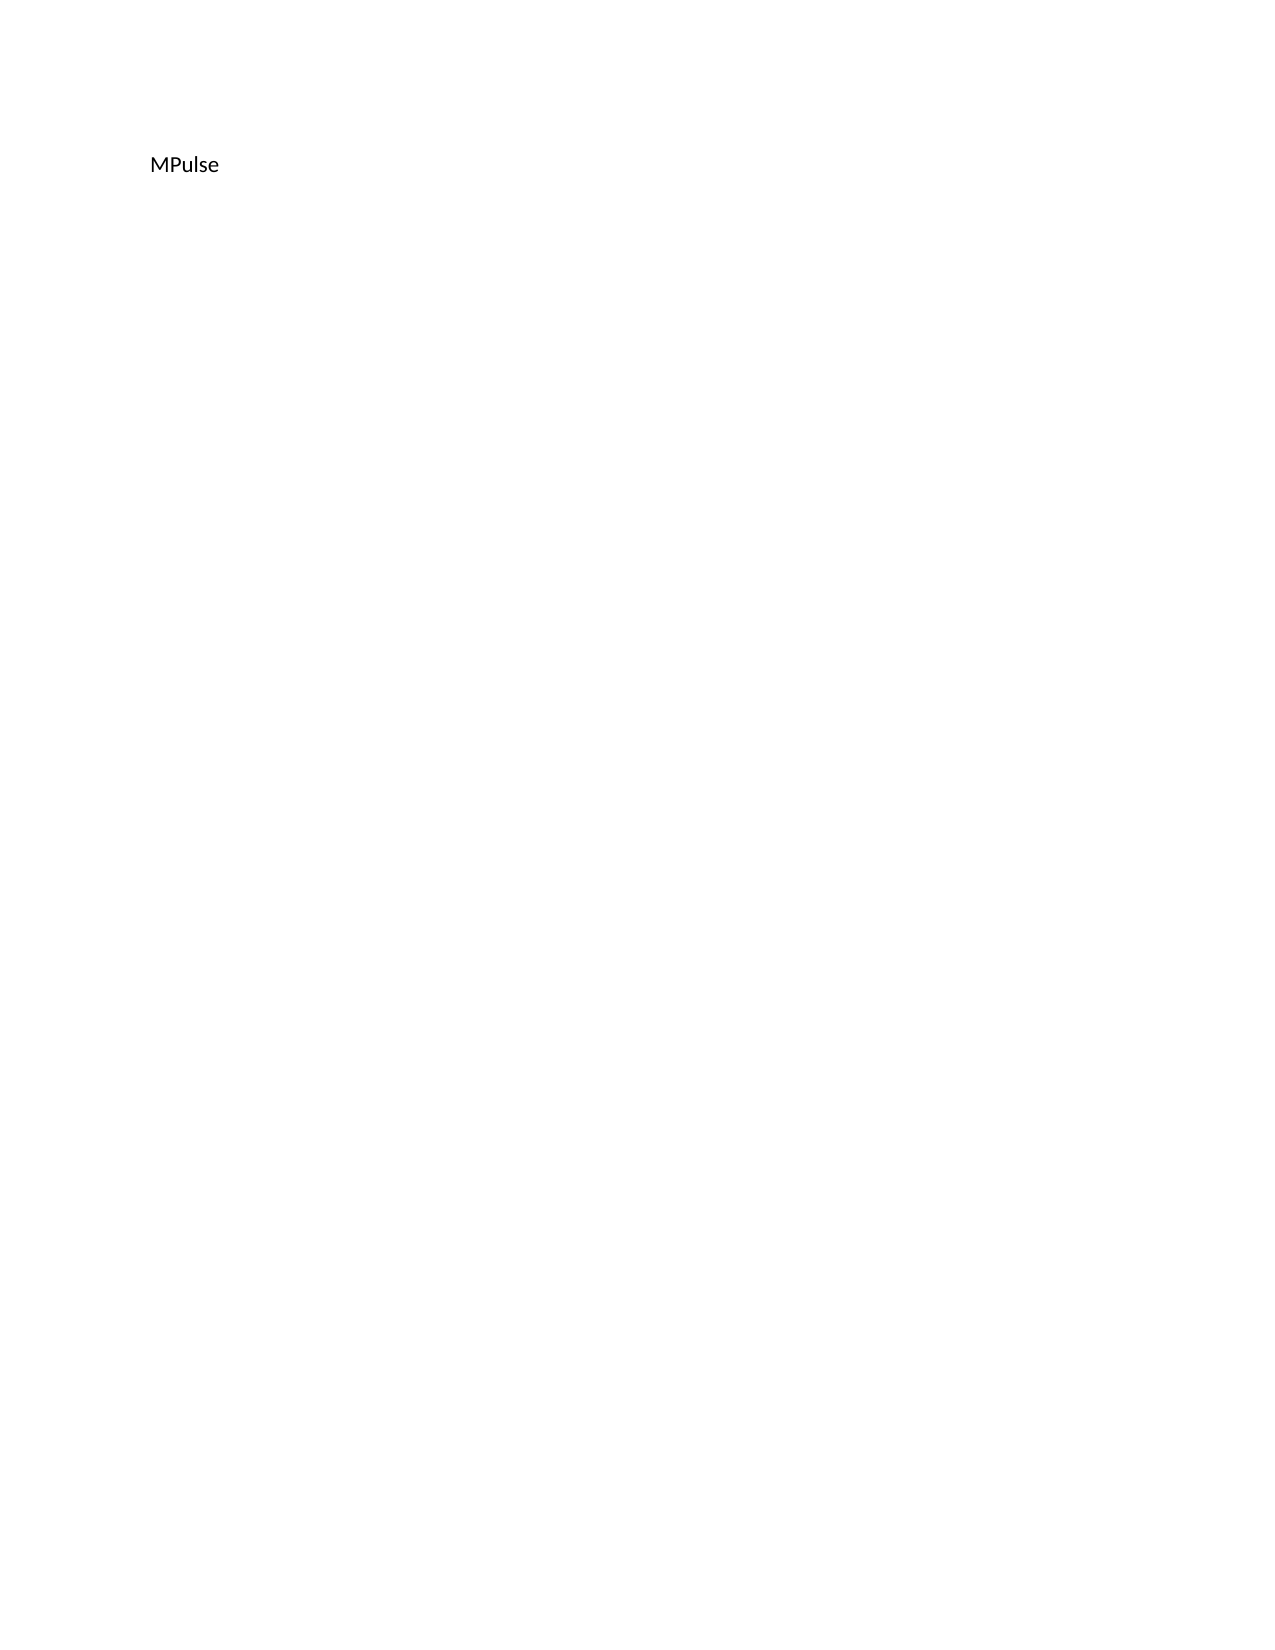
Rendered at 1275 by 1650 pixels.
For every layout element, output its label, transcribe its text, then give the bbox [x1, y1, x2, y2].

text MPulse [150, 150, 1125, 178]
